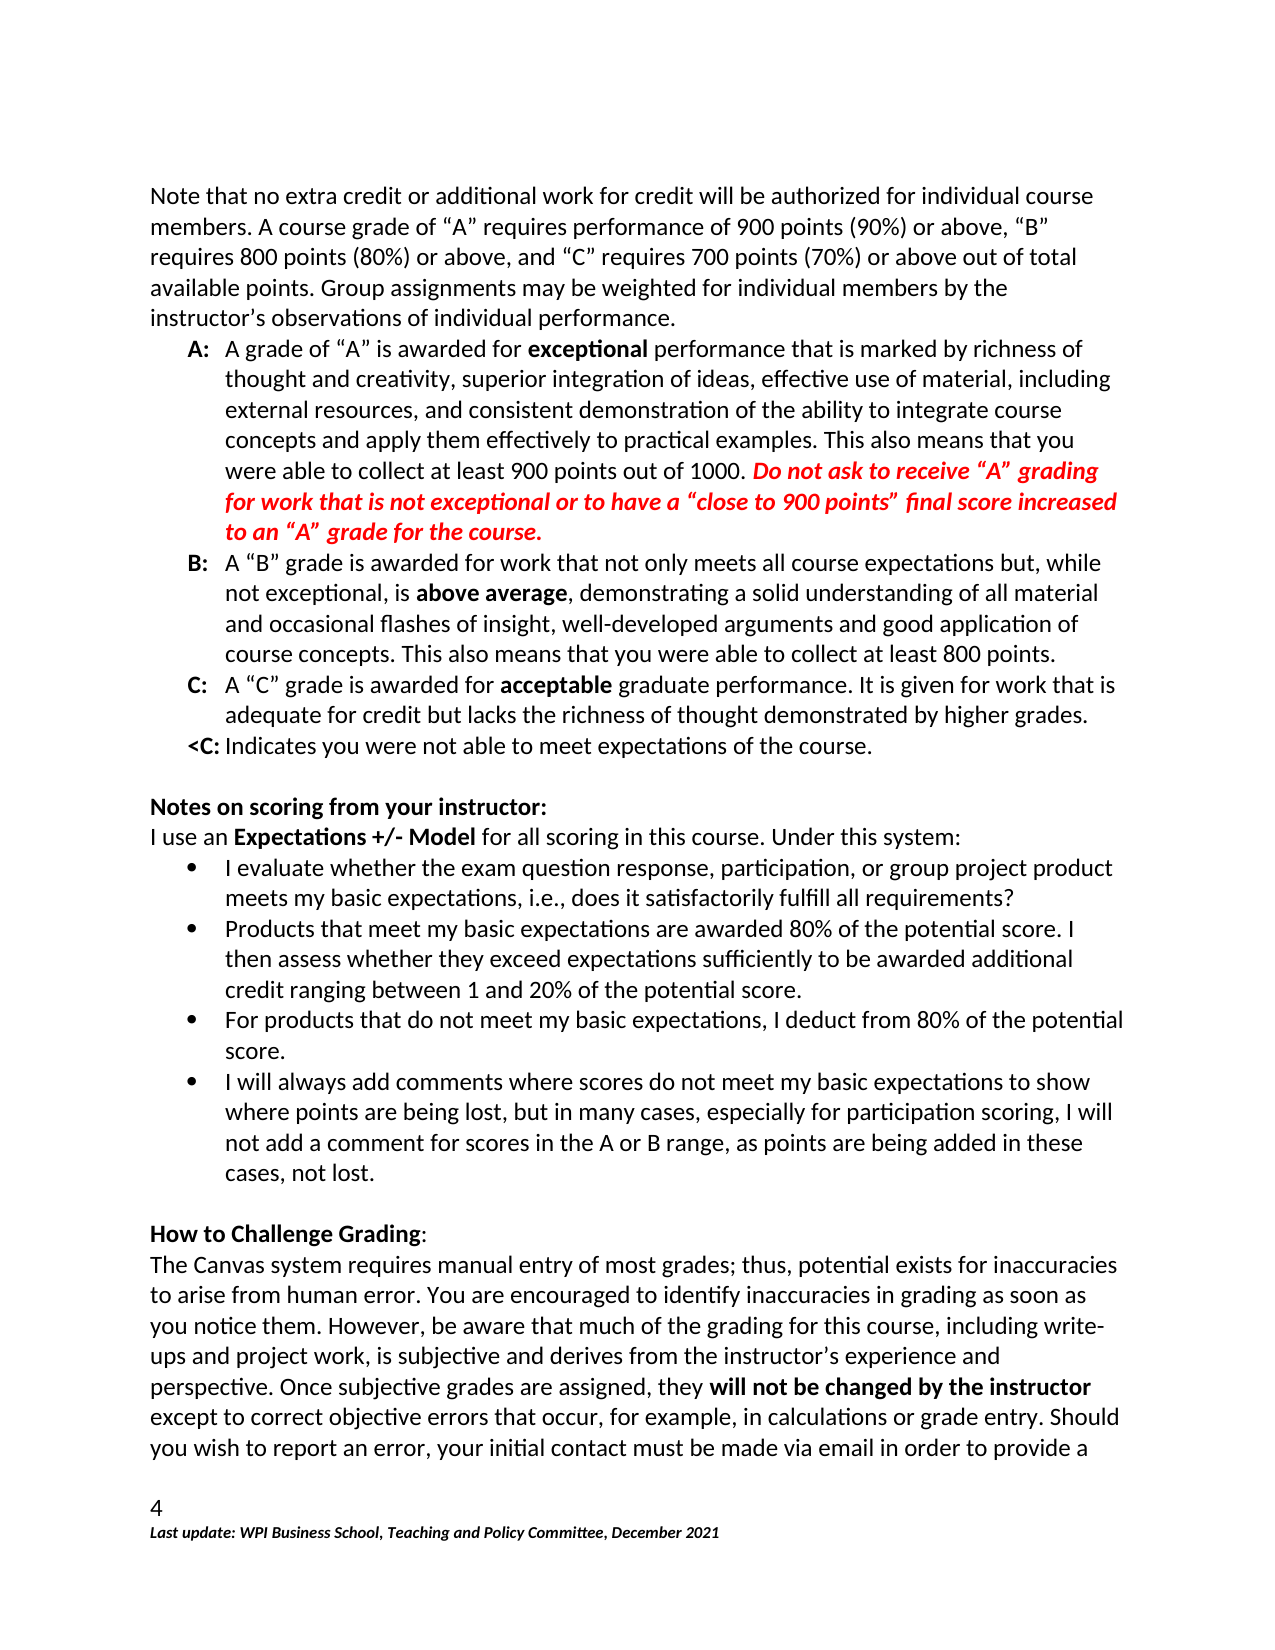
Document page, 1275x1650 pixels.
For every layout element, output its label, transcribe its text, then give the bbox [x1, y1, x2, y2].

subtitle How to Challenge Grading: [150, 1218, 1125, 1249]
text A: A grade of “A” is awarded for exceptional performance that is marked by richness of thought and creativity, superior integration of ideas, effective use of material, including external resources, and consistent demonstration of the ability to integrate course concepts and apply them effectively to practical examples. This also means that you were able to collect at least 900 points out of 1000. Do not ask to receive “A” grading for work that is not exceptional or to have a “close to 900 points” final score increased to an “A” grade for the course. [187, 333, 1125, 547]
text B: A “B” grade is awarded for work that not only meets all course expectations but, while not exceptional, is above average, demonstrating a solid understanding of all material and occasional flashes of insight, well-developed arguments and good application of course concepts. This also means that you were able to collect at least 800 points. [187, 547, 1125, 669]
text C: A “C” grade is awarded for acceptable graduate performance. It is given for work that is adequate for credit but lacks the richness of thought demonstrated by higher grades. [187, 669, 1125, 730]
text Note that no extra credit or additional work for credit will be authorized for individual course members. A course grade of “A” requires performance of 900 points (90%) or above, “B” requires 800 points (80%) or above, and “C” requires 700 points (70%) or above out of total available points. Group assignments may be weighted for individual members by the instructor’s observations of individual performance. [150, 181, 1125, 333]
list I evaluate whether the exam question response, participation, or group project product meets my basic expectations, i.e., does it satisfactorily fulfill all requirements? [187, 852, 1125, 913]
text I use an Expectations +/- Model for all scoring in this course. Under this system: [150, 821, 1125, 852]
text Notes on scoring from your instructor: [150, 791, 1125, 821]
list For products that do not meet my basic expectations, I deduct from 80% of the potential score. [187, 1004, 1125, 1066]
list Products that meet my basic expectations are awarded 80% of the potential score. I then assess whether they exceed expectations sufficiently to be awarded additional credit ranging between 1 and 20% of the potential score. [187, 913, 1125, 1004]
text <C: Indicates you were not able to meet expectations of the course. [187, 730, 1125, 760]
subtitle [150, 1249, 1125, 1462]
list I will always add comments where scores do not meet my basic expectations to show where points are being lost, but in many cases, especially for participation scoring, I will not add a comment for scores in the A or B range, as points are being added in these cases, not lost. [187, 1066, 1125, 1188]
